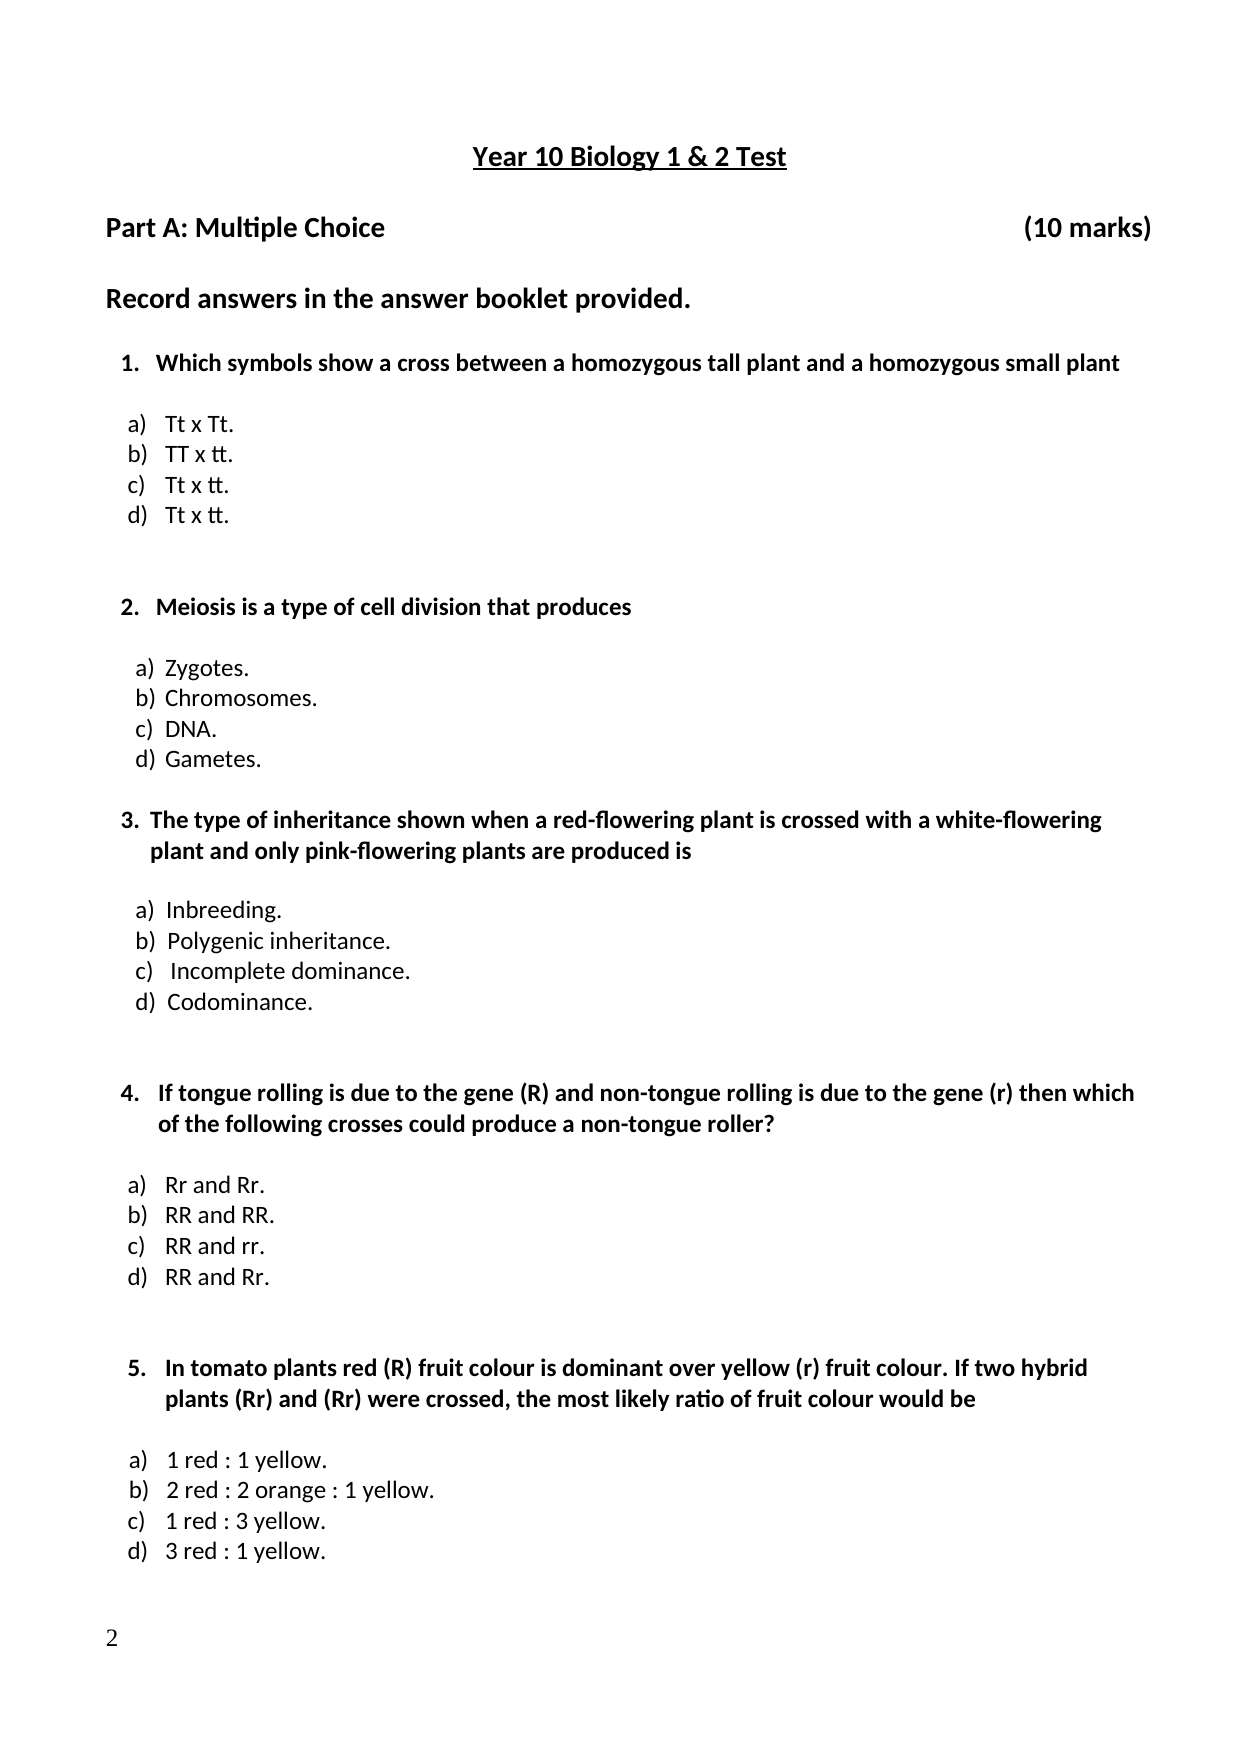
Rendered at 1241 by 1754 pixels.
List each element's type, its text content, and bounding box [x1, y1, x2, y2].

list RR and rr. [127, 1230, 1154, 1261]
list Tt x tt. [127, 469, 1154, 499]
list 3 red : 1 yellow. [127, 1535, 1154, 1566]
text b) Polygenic inheritance. [135, 925, 1154, 955]
text Year 10 Biology 1 & 2 Test [106, 138, 1154, 174]
list 1 red : 3 yellow. [127, 1505, 1154, 1535]
list DNA. [135, 713, 1154, 743]
list 1 red : 1 yellow. [128, 1444, 1154, 1474]
list TT x tt. [127, 438, 1154, 469]
list 2 red : 2 orange : 1 yellow. [128, 1474, 1154, 1505]
text c) Incomplete dominance. [135, 955, 1154, 986]
list RR and RR. [127, 1199, 1154, 1230]
list Rr and Rr. [127, 1169, 1154, 1199]
text Record answers in the answer booklet provided. [106, 281, 1154, 316]
list RR and Rr. [127, 1261, 1154, 1291]
list In tomato plants red (R) fruit colour is dominant over yellow (r) fruit colour. If two hybrid plants (Rr) and (Rr) were crossed, the most likely ratio of fruit colour would be [127, 1352, 1154, 1413]
list The type of inheritance shown when a red-flowering plant is crossed with a white-flowering plant and only pink-flowering plants are produced is [120, 804, 1154, 866]
text d) Codominance. [135, 986, 1154, 1016]
text Part A: Multiple Choice (10 marks) [106, 209, 1154, 245]
list Tt x Tt. [127, 408, 1154, 438]
list Which symbols show a cross between a homozygous tall plant and a homozygous small plant [120, 347, 1154, 377]
list If tongue rolling is due to the gene (R) and non-tongue rolling is due to the gene (r) then which of the following crosses could produce a non-tongue roller? [120, 1077, 1154, 1138]
text a) Inbreeding. [135, 894, 1154, 925]
list Zygotes. [135, 652, 1154, 682]
list Tt x tt. [127, 499, 1154, 530]
list Chromosomes. [135, 682, 1154, 713]
list Meiosis is a type of cell division that produces [120, 591, 1154, 621]
list Gametes. [135, 743, 1154, 774]
